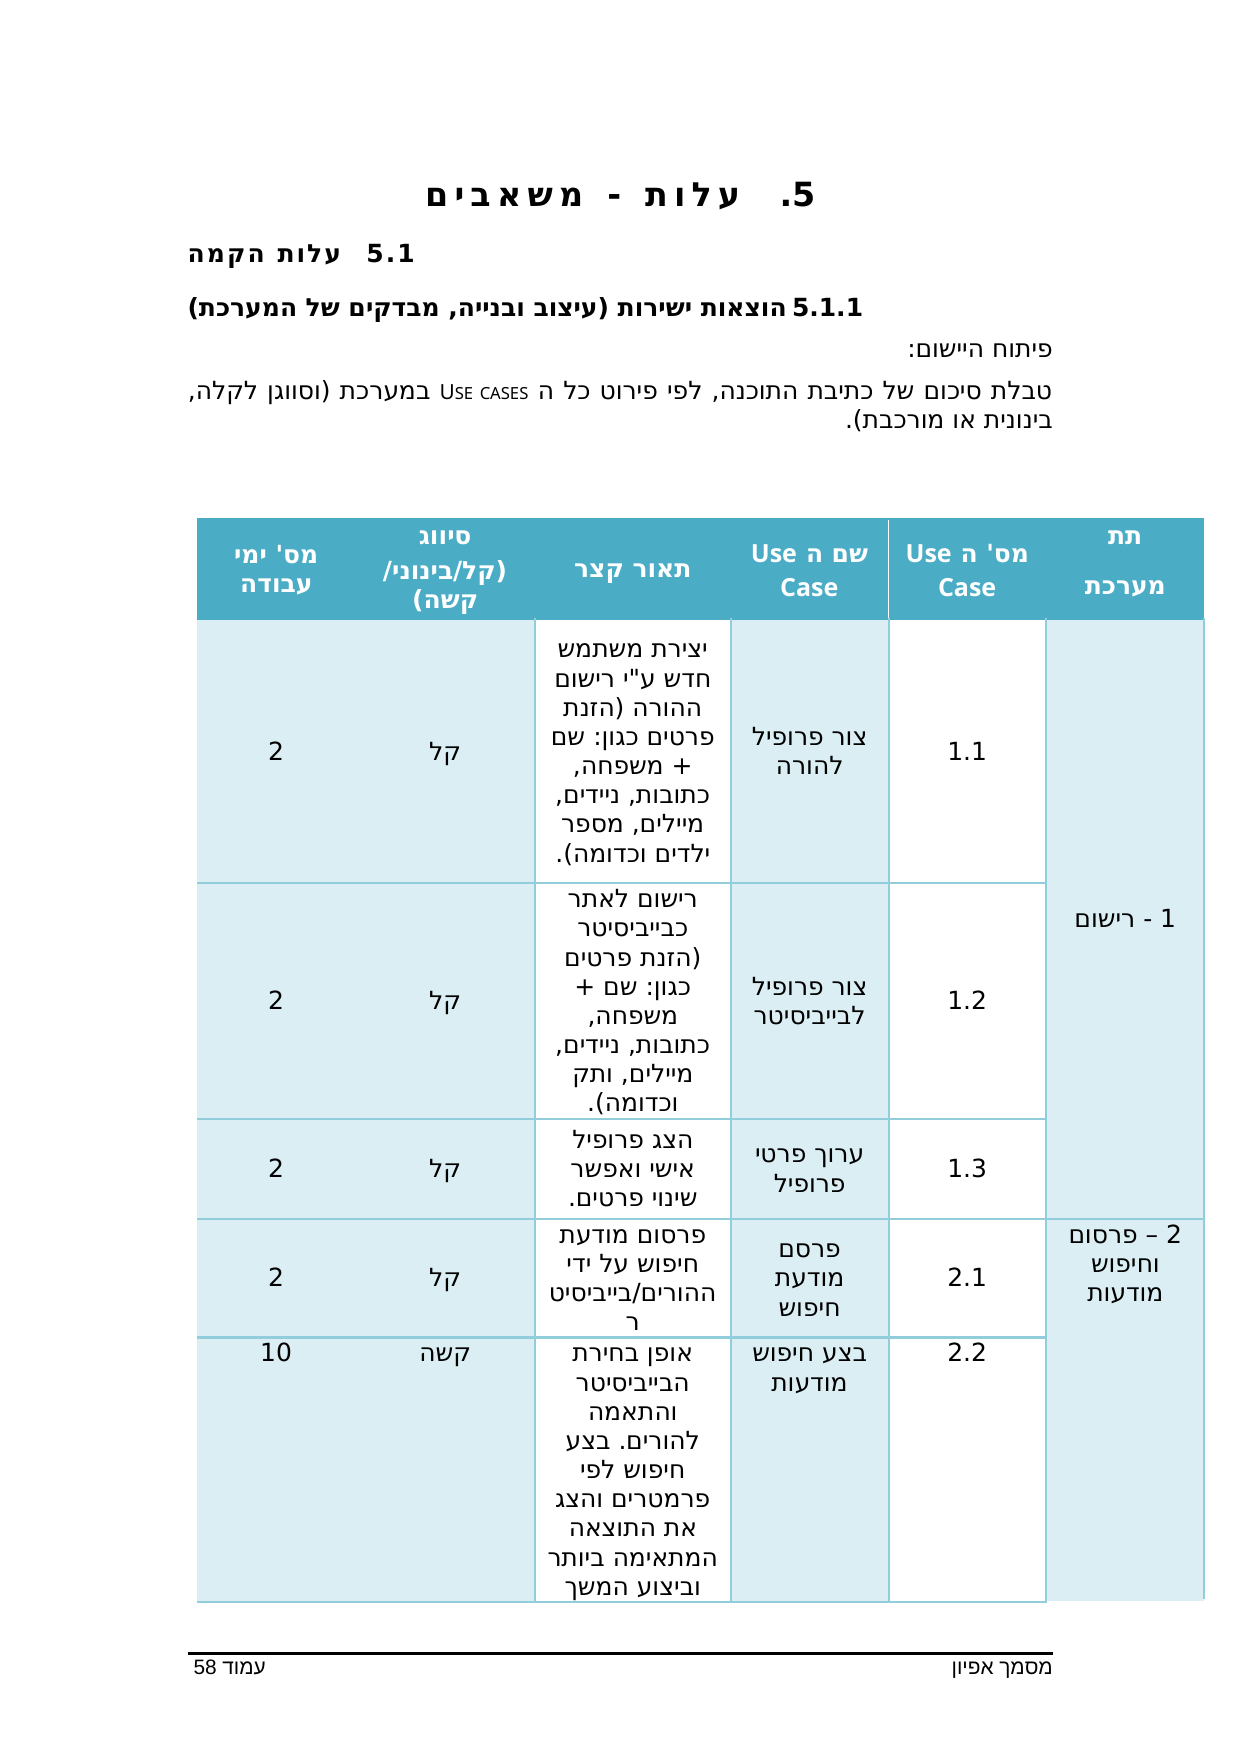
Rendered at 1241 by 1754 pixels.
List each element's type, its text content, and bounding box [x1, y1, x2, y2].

table_cell 1.2 [890, 884, 1045, 1118]
table_cell קל [355, 1220, 534, 1336]
table_cell 2 [197, 1120, 355, 1218]
table_cell 2 [197, 1220, 355, 1336]
table_cell 1.1 [890, 620, 1045, 882]
table_cell 2.1 [890, 1220, 1045, 1336]
table_cell 1 - רישום [1047, 620, 1203, 1218]
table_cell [536, 1339, 730, 1601]
table_cell 1.3 [890, 1120, 1045, 1218]
table_header מס' ה Use Case [889, 520, 1045, 618]
table_cell קל [355, 884, 534, 1118]
table_cell צור פרופיל להורה [732, 620, 888, 882]
subtitle 5.1.1 הוצאות ישירות (עיצוב ובנייה, מבדקים של המערכת) [187, 293, 979, 322]
table_cell 2.2 [890, 1339, 1045, 1601]
table_cell פרסם מודעת חיפוש [732, 1220, 888, 1336]
table_cell הצג פרופיל אישי ואפשר שינוי פרטים. [536, 1120, 730, 1218]
table_cell פרסום מודעת חיפוש על ידי ההורים/בייביסיטר [536, 1220, 730, 1336]
table_header סיווג [355, 520, 534, 551]
table_header תאור קצר [536, 520, 731, 618]
list טבלת סיכום של כתיבת התוכנה, לפי פירוט כל ה Use cases במערכת (וסווגן לקלה, בינונית או מורכבת). [187, 376, 1053, 435]
table_cell 2 – פרסום וחיפוש מודעות [1047, 1220, 1204, 1601]
table_cell מערכת [1047, 551, 1204, 618]
table_cell קל [355, 1120, 534, 1218]
table_cell צור פרופיל לבייביסיטר [732, 884, 888, 1118]
table_cell 2 [197, 884, 355, 1118]
table_cell 10 [197, 1339, 355, 1601]
subtitle 5. עלות - משאבים [187, 175, 1053, 214]
table_cell יצירת משתמש חדש ע"י רישום ההורה (הזנת פרטים כגון: שם + משפחה, כתובות, ניידים, מיילים, מספר ילדים וכדומה). [536, 620, 730, 882]
table_cell בצע חיפוש מודעות [732, 1339, 888, 1601]
table_header תת [1047, 520, 1204, 551]
table_cell קשה [355, 1339, 534, 1601]
table_cell קל [355, 620, 534, 882]
table_cell רישום לאתר כבייביסיטר (הזנת פרטים כגון: שם + משפחה, כתובות, ניידים, מיילים, ותק וכדומה). [536, 884, 730, 1118]
list פיתוח היישום: [187, 335, 1053, 364]
subtitle 5.1 עלות הקמה [187, 239, 1023, 268]
table_cell ערוך פרטי פרופיל [732, 1120, 888, 1218]
table_header מס' ימי עבודה [197, 520, 355, 618]
table_cell (קל/בינוני/קשה) [355, 551, 534, 618]
table_header שם ה Use Case [731, 520, 888, 618]
table_cell 2 [197, 620, 355, 882]
